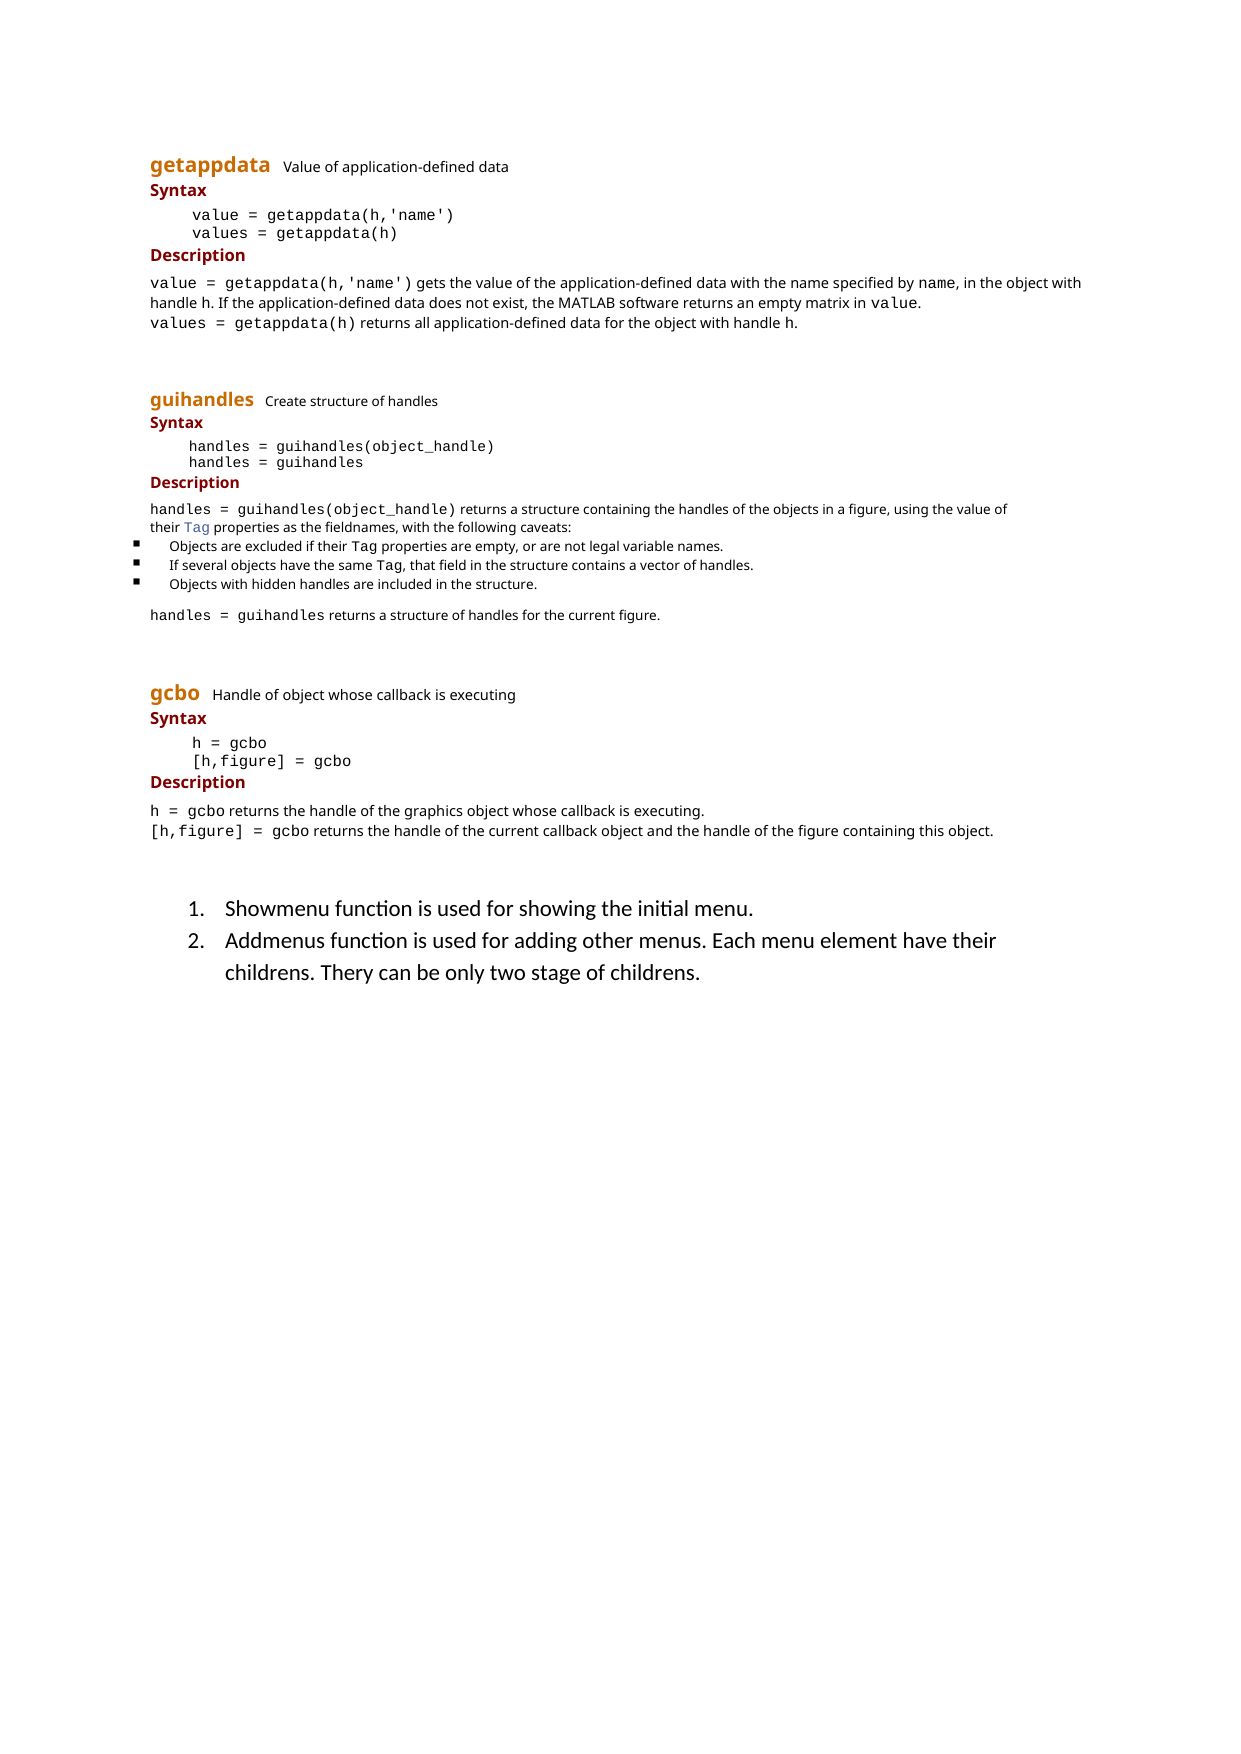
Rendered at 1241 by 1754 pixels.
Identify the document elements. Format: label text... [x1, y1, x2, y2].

text handles = guihandles returns a structure of handles for the current figure. [150, 606, 1090, 625]
list Objects with hidden handles are included in the structure. [132, 575, 1090, 594]
list If several objects have the same Tag, that field in the structure contains a vector of handles. [132, 556, 1090, 575]
text values = getappdata(h) returns all application-defined data for the object with handle h. [150, 313, 1090, 333]
subtitle Syntax [150, 706, 1090, 729]
text h = gcbo returns the handle of the graphics object whose callback is executing. [150, 800, 1090, 821]
subtitle guihandles -Create structure of handles [150, 386, 1090, 412]
list Objects are excluded if their Tag properties are empty, or are not legal variable names. [132, 537, 1090, 556]
subtitle Syntax [150, 412, 1090, 433]
text [h,figure] = gcbo returns the handle of the current callback object and the handle of the figure containing this object. [150, 821, 1090, 841]
subtitle getappdata -Value of application-defined data [150, 150, 1090, 178]
text h = gcbo [h,figure] = gcbo [192, 736, 1090, 771]
subtitle Description [150, 771, 1090, 794]
subtitle Description [150, 472, 1090, 493]
text value = getappdata(h,'name') values = getappdata(h) [192, 208, 1090, 243]
list Addmenus function is used for adding other menus. Each menu element have their childrens. Thery can be only two stage of childrens. [187, 926, 1090, 986]
subtitle Syntax [150, 178, 1090, 201]
text value = getappdata(h,'name') gets the value of the application-defined data with the name specified by name, in the object with handle h. If the application-defined data does not exist, the MATLAB software returns an empty matrix in value. [150, 272, 1090, 313]
text handles = guihandles(object_handle) returns a structure containing the handles of the objects in a figure, using the value of their Tag properties as the fieldnames, with the following caveats: [150, 499, 1090, 537]
text handles = guihandles(object_handle) handles = guihandles [188, 439, 1090, 472]
subtitle Description [150, 243, 1090, 266]
subtitle gcbo -Handle of object whose callback is executing [150, 678, 1090, 706]
list Showmenu function is used for showing the initial menu. [187, 894, 1090, 922]
